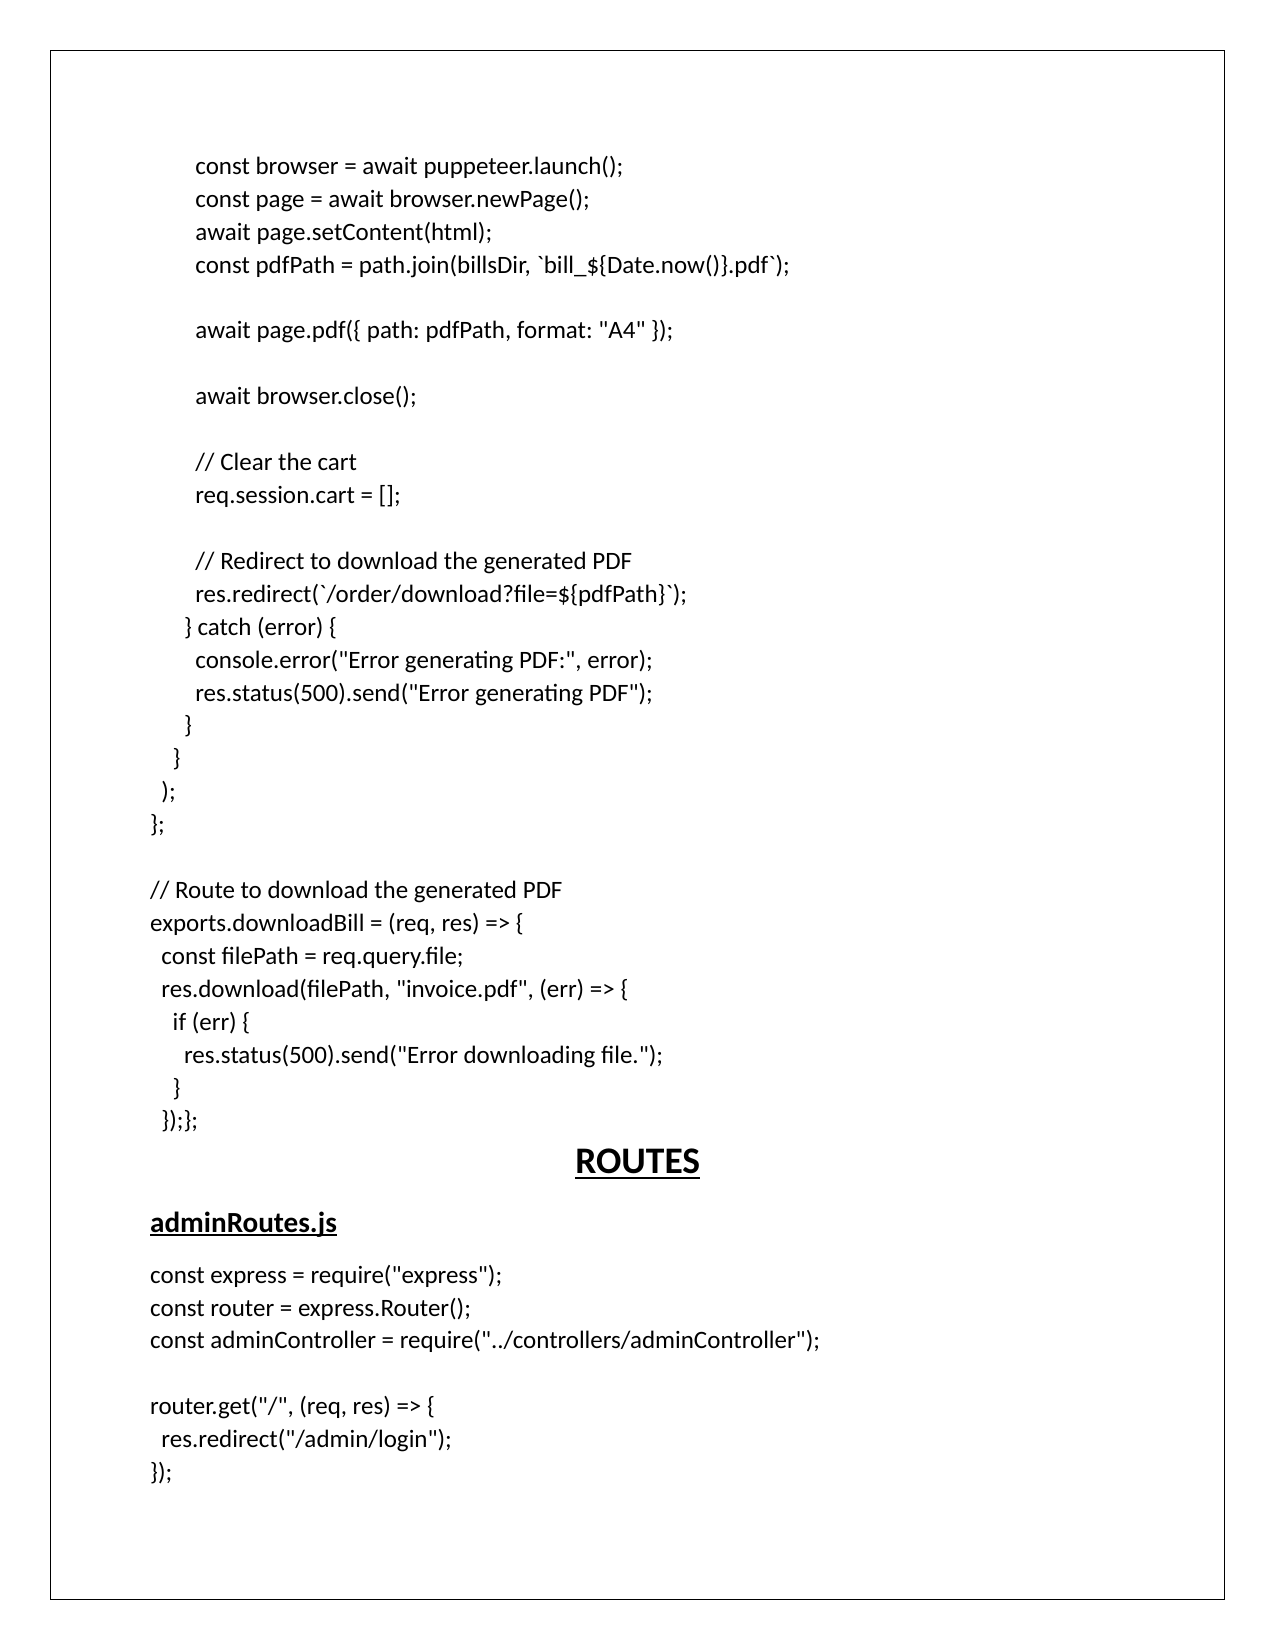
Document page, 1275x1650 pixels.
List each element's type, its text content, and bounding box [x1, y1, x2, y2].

text const router = express.Router(); [150, 1292, 1125, 1322]
text exports.downloadBill = (req, res) => { [150, 907, 1125, 938]
text req.session.cart = []; [150, 479, 1125, 510]
text ROUTES [150, 1137, 1125, 1183]
text const filePath = req.query.file; [150, 940, 1125, 971]
text const express = require("express"); [150, 1259, 1125, 1289]
text // Clear the cart [150, 446, 1125, 477]
text });}; [150, 1104, 1125, 1135]
text }); [150, 1456, 1125, 1487]
text ); [150, 775, 1125, 806]
text await page.pdf({ path: pdfPath, format: "A4" }); [150, 314, 1125, 345]
text router.get("/", (req, res) => { [150, 1390, 1125, 1421]
text // Redirect to download the generated PDF [150, 545, 1125, 576]
text await browser.close(); [150, 380, 1125, 411]
text } catch (error) { [150, 611, 1125, 641]
text } [150, 709, 1125, 740]
text // Route to download the generated PDF [150, 874, 1125, 905]
text res.status(500).send("Error downloading file."); [150, 1039, 1125, 1069]
text if (err) { [150, 1006, 1125, 1036]
text res.status(500).send("Error generating PDF"); [150, 677, 1125, 707]
text const browser = await puppeteer.launch(); [150, 150, 1125, 181]
text } [150, 1072, 1125, 1102]
text res.redirect("/admin/login"); [150, 1423, 1125, 1454]
text }; [150, 808, 1125, 839]
text const page = await browser.newPage(); [150, 183, 1125, 213]
text res.redirect(`/order/download?file=${pdfPath}`); [150, 578, 1125, 608]
text console.error("Error generating PDF:", error); [150, 644, 1125, 674]
text const pdfPath = path.join(billsDir, `bill_${Date.now()}.pdf`); [150, 249, 1125, 279]
text adminRoutes.js [150, 1204, 1125, 1239]
text const adminController = require("../controllers/adminController"); [150, 1324, 1125, 1355]
text res.download(filePath, "invoice.pdf", (err) => { [150, 973, 1125, 1003]
text } [150, 742, 1125, 773]
text await page.setContent(html); [150, 216, 1125, 246]
